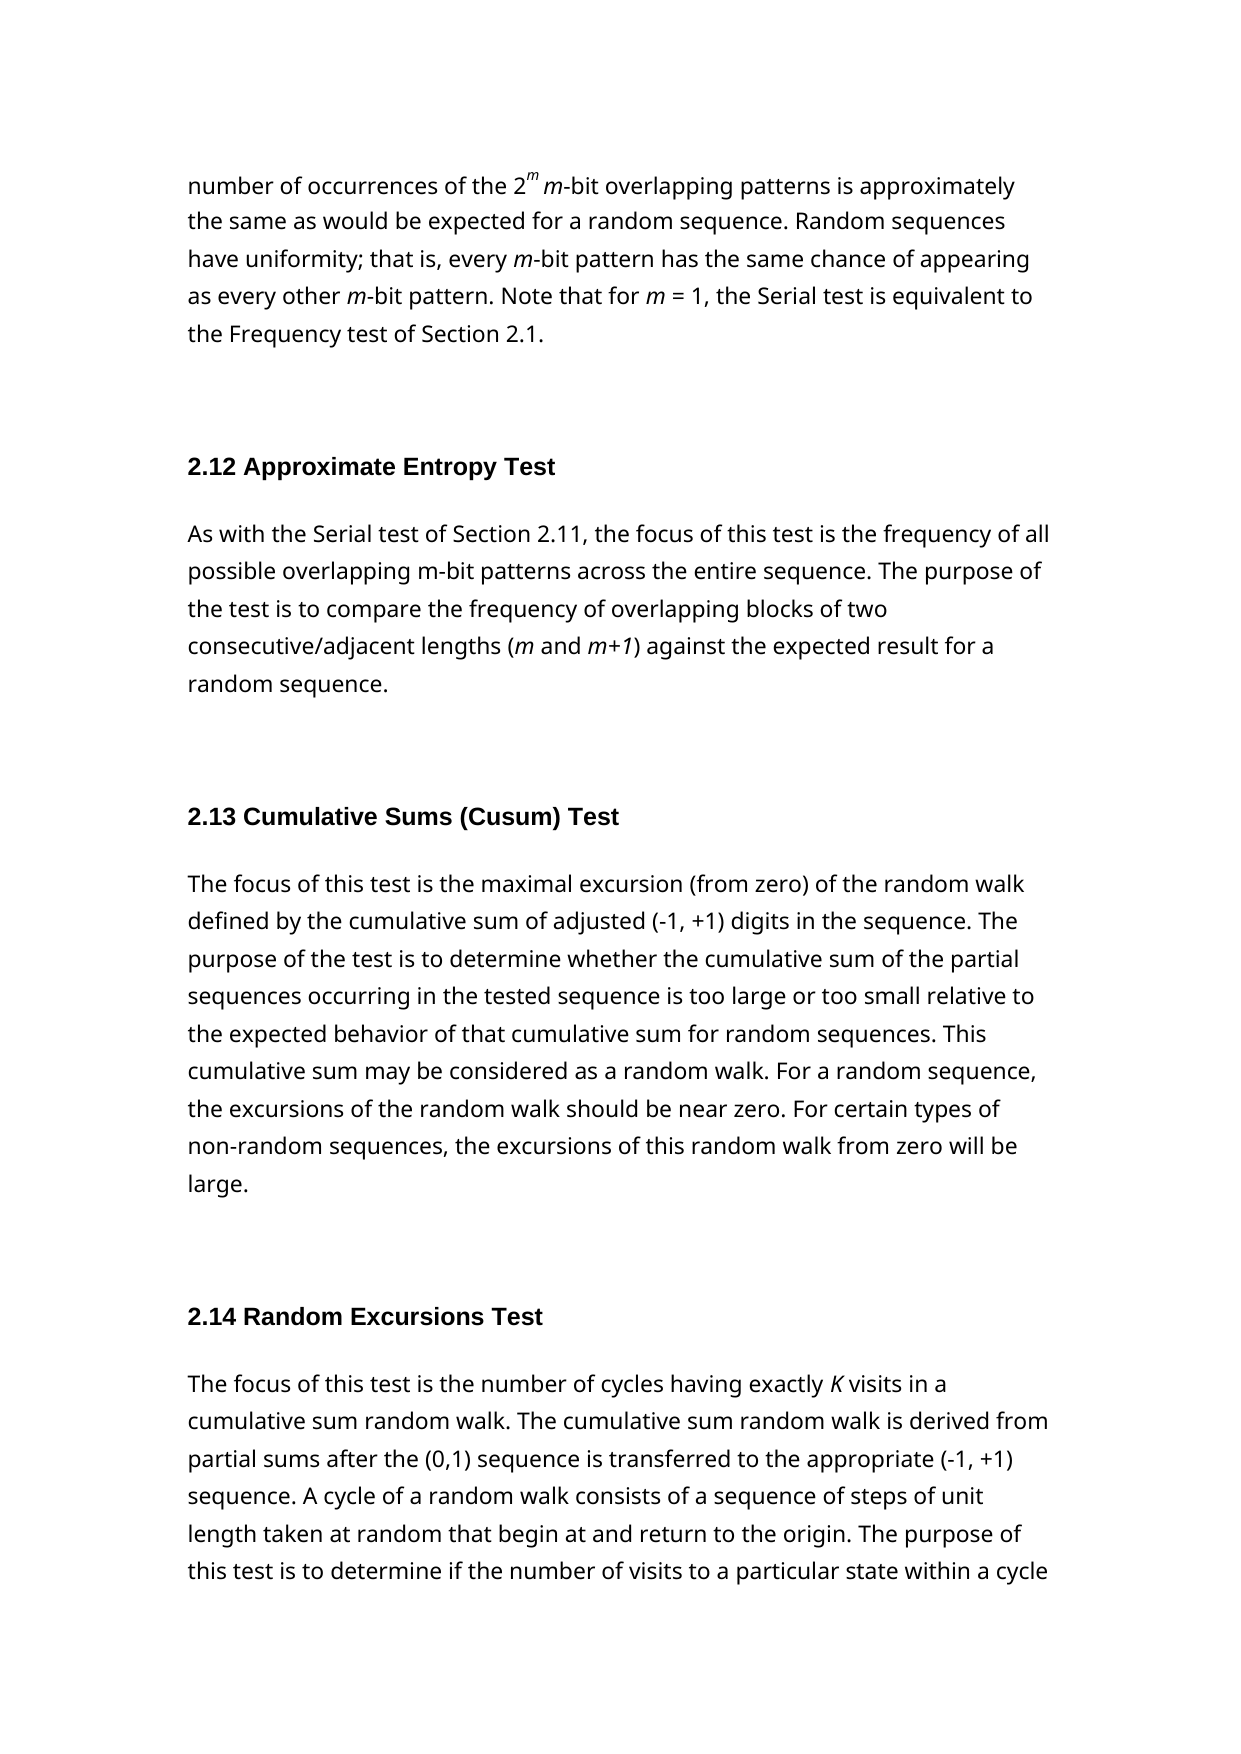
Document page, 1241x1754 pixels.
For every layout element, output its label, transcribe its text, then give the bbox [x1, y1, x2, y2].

text 2.13 Cumulative Sums (Cusum) Test [187, 798, 1053, 835]
text The focus of this test is the maximal excursion (from zero) of the random walk defined by the cumulative sum of adjusted (-1, +1) digits in the sequence. The purpose of the test is to determine whether the cumulative sum of the partial sequences occurring in the tested sequence is too large or too small relative to the expected behavior of that cumulative sum for random sequences. This cumulative sum may be considered as a random walk. For a random sequence, the excursions of the random walk should be near zero. For certain types of non-random sequences, the excursions of this random walk from zero will be large. [187, 864, 1053, 1202]
text As with the Serial test of Section 2.11, the focus of this test is the frequency of all possible overlapping m-bit patterns across the entire sequence. The purpose of the test is to compare the frequency of overlapping blocks of two consecutive/adjacent lengths (m and m+1) against the expected result for a random sequence. [187, 514, 1053, 702]
text 2.12 Approximate Entropy Test [187, 448, 1053, 485]
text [187, 1364, 1053, 1589]
text 2.14 Random Excursions Test [187, 1298, 1053, 1335]
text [187, 164, 1053, 352]
